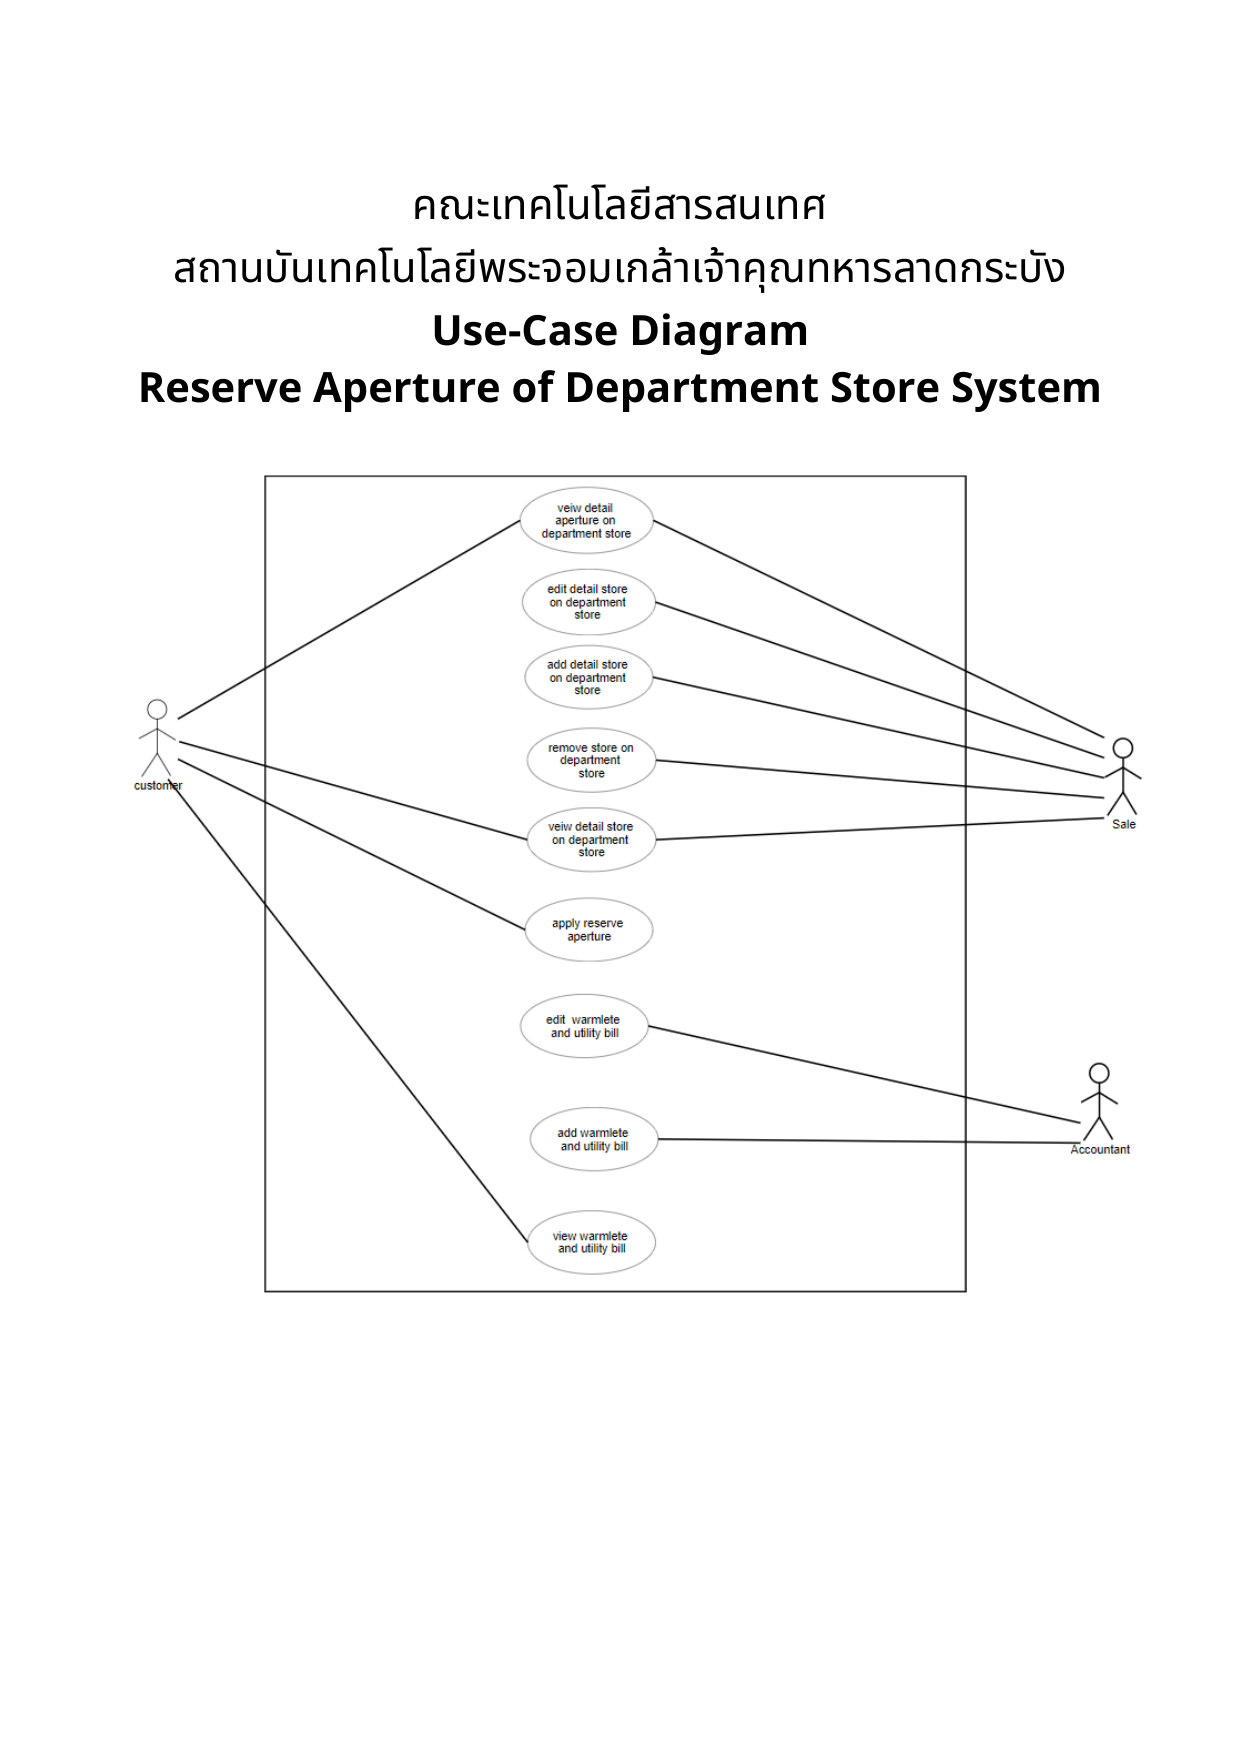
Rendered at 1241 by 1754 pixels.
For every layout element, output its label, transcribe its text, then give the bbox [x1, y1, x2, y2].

text Reserve Aperture of Department Store System [118, 357, 1122, 414]
text Use-Case Diagram [118, 301, 1122, 357]
text สถานบันเทคโนโลยีพระจอมเกล้าเจ้าคุณทหารลาดกระบัง [118, 238, 1122, 301]
picture [118, 471, 1161, 1298]
text คณะเทคโนโลยีสารสนเทศ [118, 175, 1122, 238]
